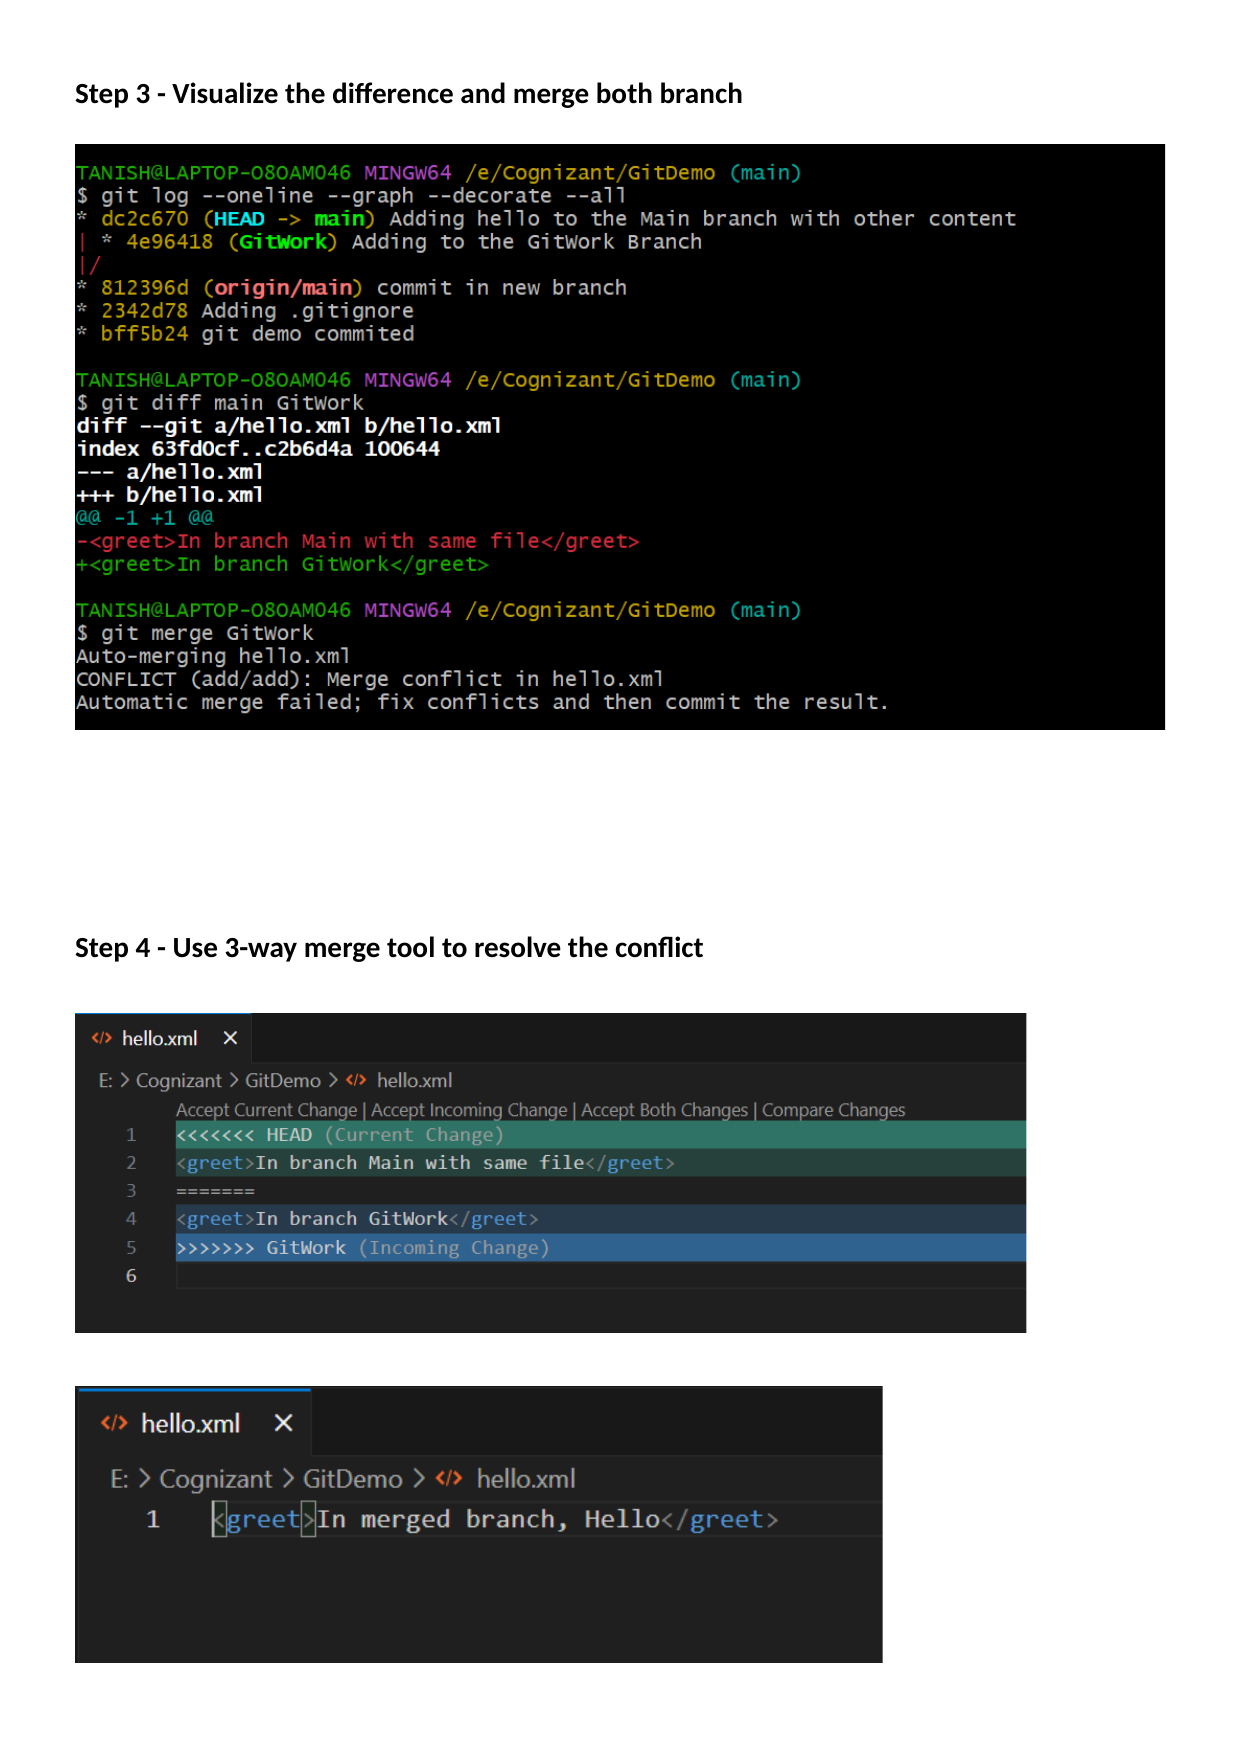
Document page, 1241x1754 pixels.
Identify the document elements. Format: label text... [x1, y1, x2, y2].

picture [75, 1013, 1027, 1333]
picture [75, 1386, 883, 1663]
picture [75, 144, 1166, 730]
text Step 4 - Use 3-way merge tool to resolve the conflict [75, 929, 1165, 965]
text Step 3 - Visualize the difference and merge both branch [75, 75, 1165, 111]
